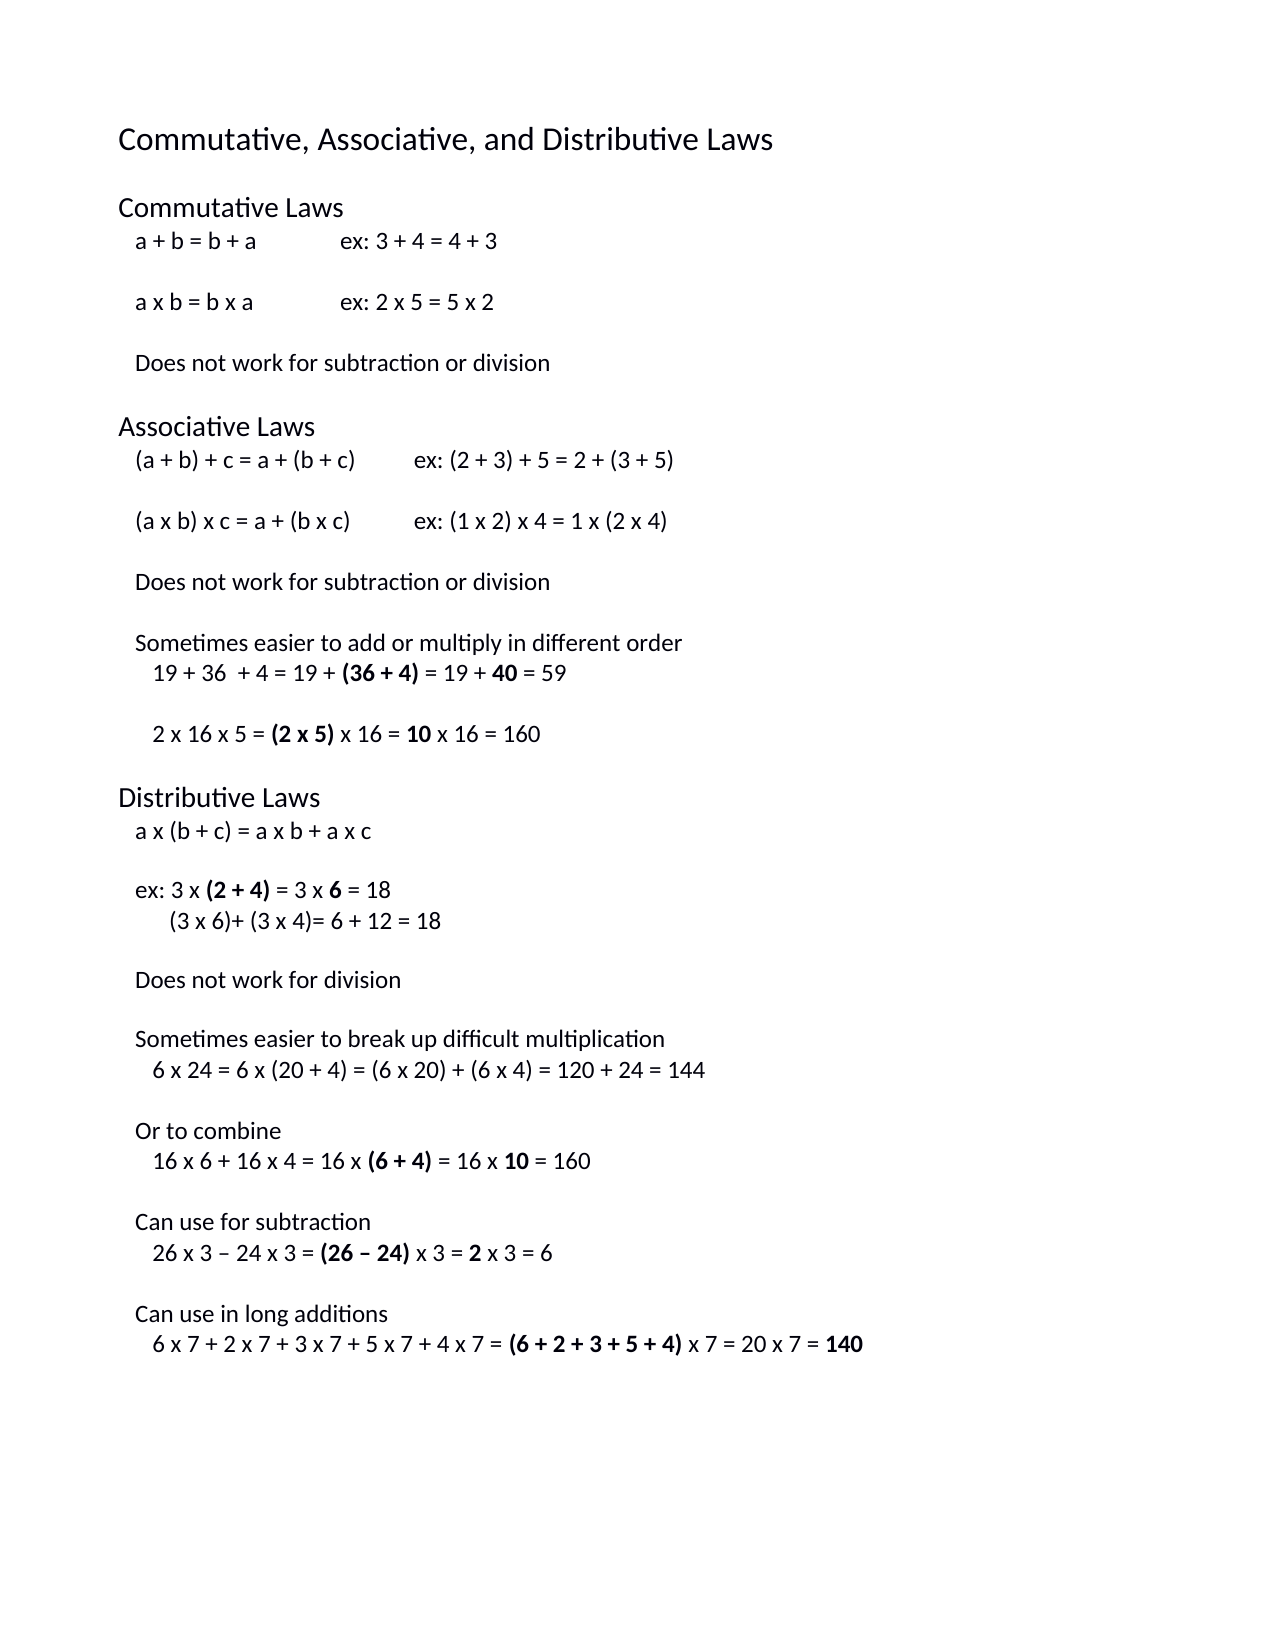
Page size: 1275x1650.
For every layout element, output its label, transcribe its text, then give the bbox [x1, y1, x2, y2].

text Sometimes easier to add or multiply in different order [118, 627, 1157, 657]
text a x b = b x a ex: 2 x 5 = 5 x 2 [118, 286, 1157, 317]
text Or to combine [118, 1115, 1157, 1146]
text a x (b + c) = a x b + a x c [118, 815, 1157, 846]
text Does not work for subtraction or division [118, 347, 1157, 378]
text Commutative Laws [118, 189, 1157, 225]
text (a + b) + c = a + (b + c) ex: (2 + 3) + 5 = 2 + (3 + 5) [118, 444, 1157, 474]
text Can use in long additions [118, 1298, 1157, 1329]
text 6 x 24 = 6 x (20 + 4) = (6 x 20) + (6 x 4) = 120 + 24 = 144 [118, 1054, 1157, 1084]
text 19 + 36 + 4 = 19 + (36 + 4) = 19 + 40 = 59 [118, 657, 1157, 688]
text Does not work for division [118, 964, 1157, 995]
text Commutative, Associative, and Distributive Laws [118, 118, 1157, 159]
text a + b = b + a ex: 3 + 4 = 4 + 3 [118, 225, 1157, 256]
text 26 x 3 – 24 x 3 = (26 – 24) x 3 = 2 x 3 = 6 [118, 1237, 1157, 1268]
text Sometimes easier to break up difficult multiplication [118, 1023, 1157, 1054]
text (3 x 6)+ (3 x 4)= 6 + 12 = 18 [118, 905, 1157, 935]
text Associative Laws [118, 408, 1157, 444]
text Does not work for subtraction or division [118, 566, 1157, 596]
text ex: 3 x (2 + 4) = 3 x 6 = 18 [118, 874, 1157, 905]
text Distributive Laws [118, 779, 1157, 815]
text Can use for subtraction [118, 1207, 1157, 1237]
text 6 x 7 + 2 x 7 + 3 x 7 + 5 x 7 + 4 x 7 = (6 + 2 + 3 + 5 + 4) x 7 = 20 x 7 = 140 [118, 1329, 1157, 1359]
text 2 x 16 x 5 = (2 x 5) x 16 = 10 x 16 = 160 [118, 718, 1157, 749]
text (a x b) x c = a + (b x c) ex: (1 x 2) x 4 = 1 x (2 x 4) [118, 505, 1157, 535]
text 16 x 6 + 16 x 4 = 16 x (6 + 4) = 16 x 10 = 160 [118, 1146, 1157, 1176]
